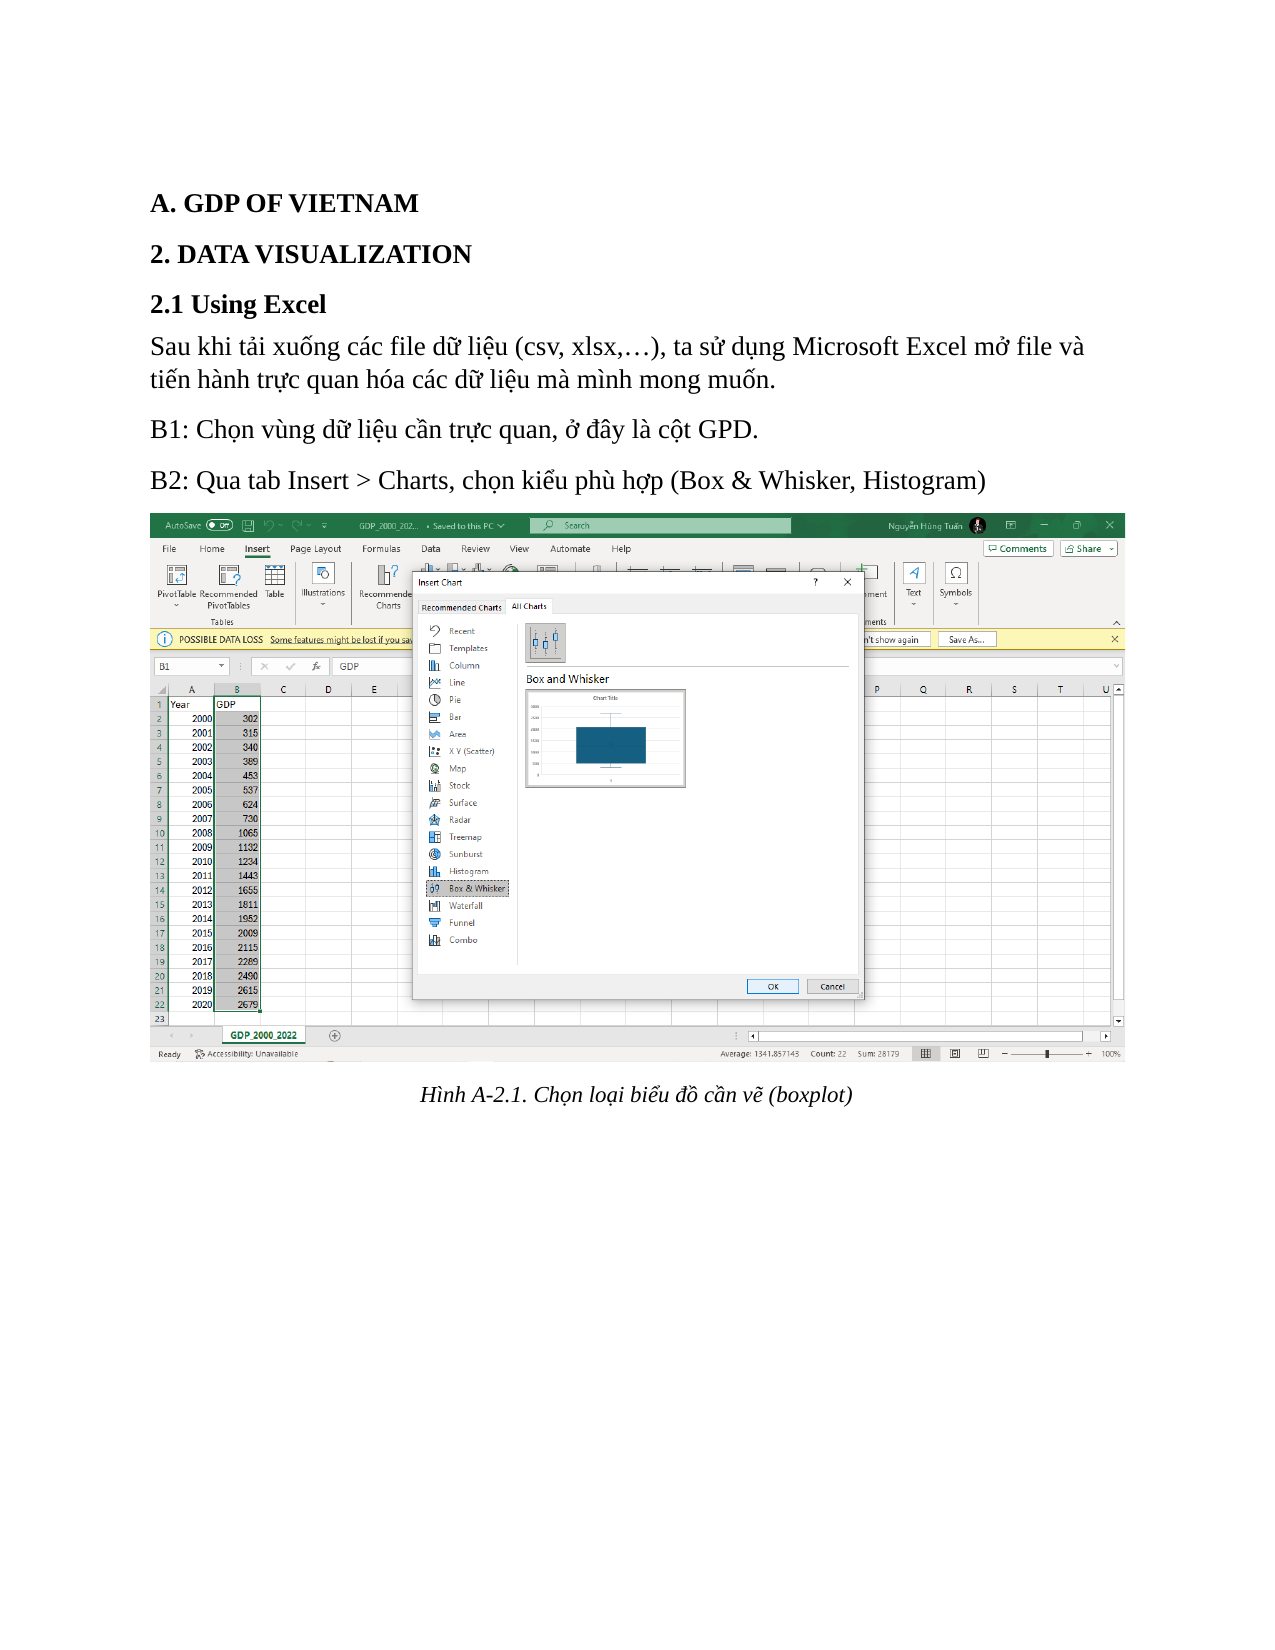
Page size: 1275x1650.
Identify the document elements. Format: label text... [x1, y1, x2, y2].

text Sau khi tải xuống các file dữ liệu (csv, xlsx,…), ta sử dụng Microsoft Excel mở file và tiến hành trực quan hóa các dữ liệu mà mình mong muốn. [150, 330, 1125, 394]
subtitle 2.1 Using Excel [150, 288, 1125, 319]
text Hình A-2.1. Chọn loại biểu đồ cần vẽ (boxplot) [150, 1081, 1125, 1107]
text B1: Chọn vùng dữ liệu cần trực quan, ở đây là cột GPD. [150, 413, 1125, 445]
subtitle 2. DATA VISUALIZATION [150, 238, 1125, 269]
picture [150, 513, 1125, 1062]
text B2: Qua tab Insert > Charts, chọn kiểu phù hợp (Box & Whisker, Histogram) [150, 464, 1125, 495]
subtitle A. GDP OF VIETNAM [150, 187, 1125, 219]
